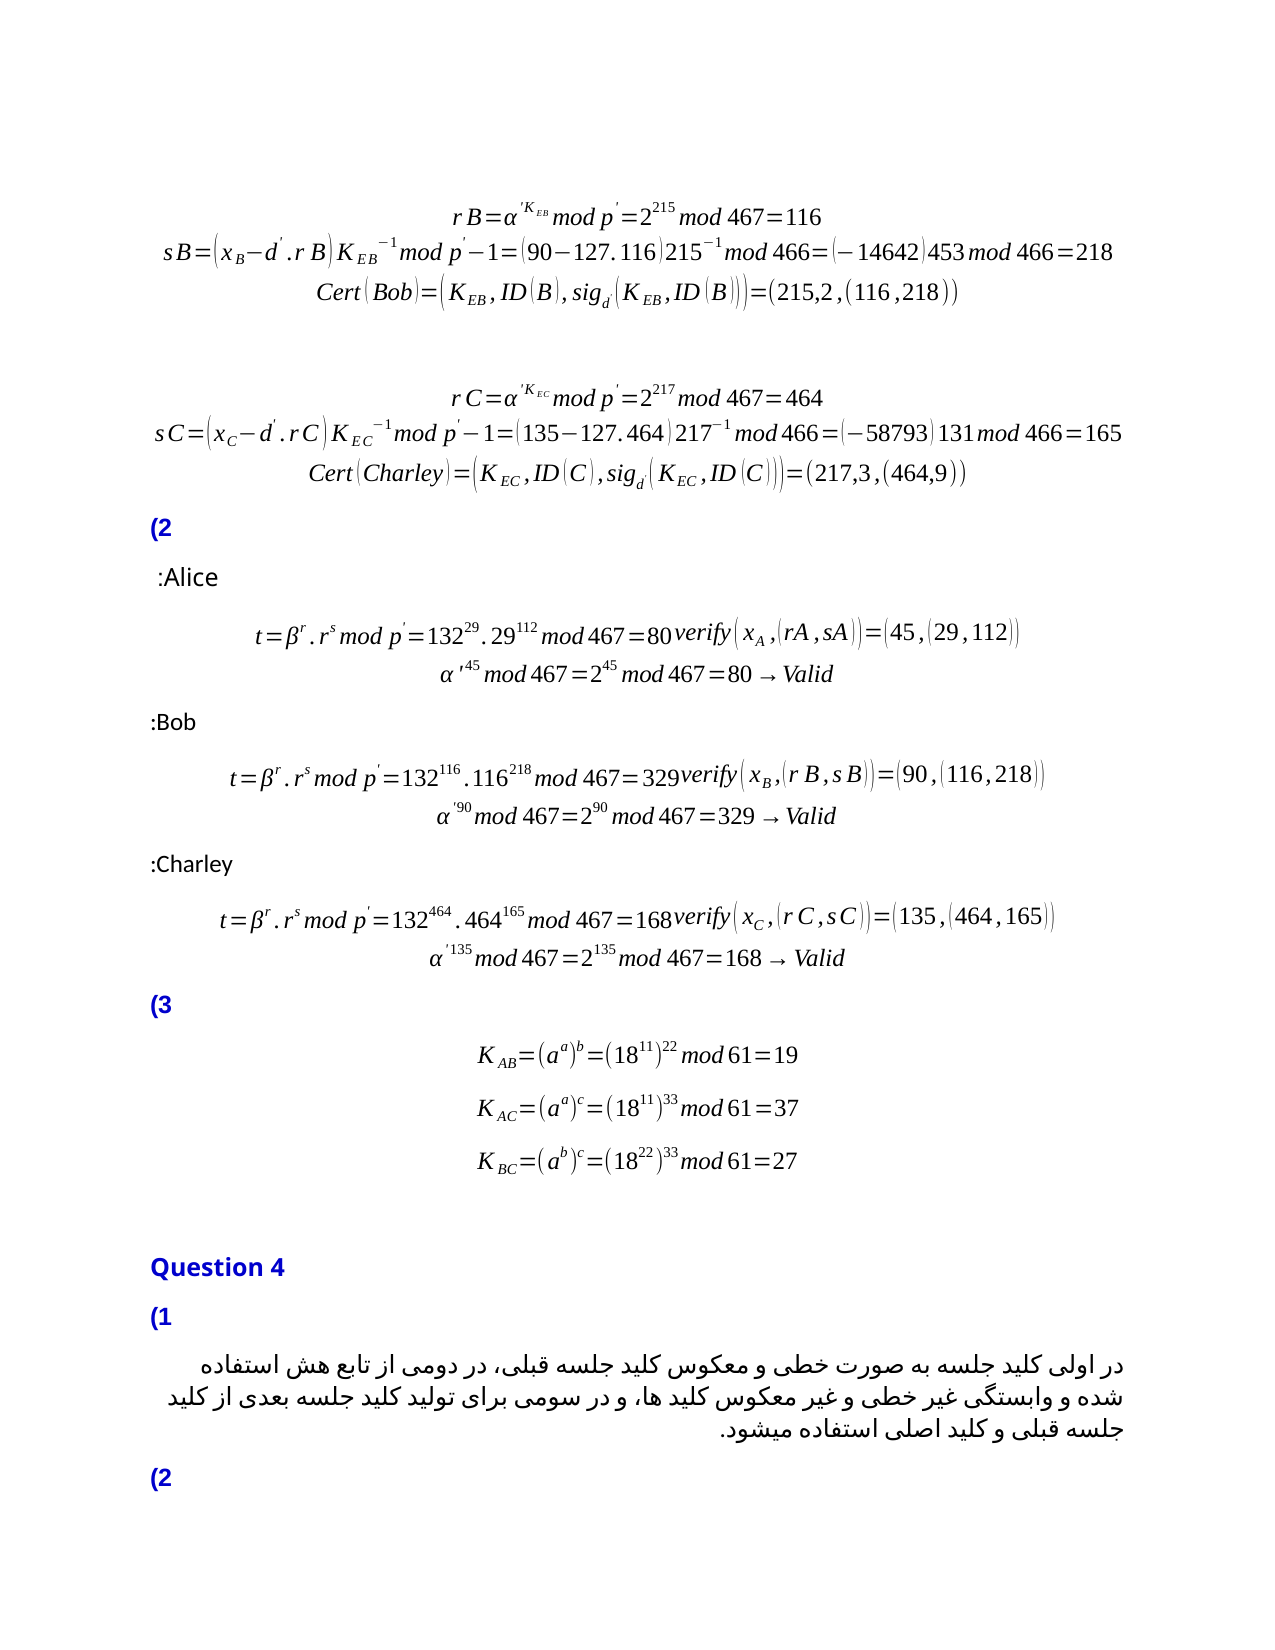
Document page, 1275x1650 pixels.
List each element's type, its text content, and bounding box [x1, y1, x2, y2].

text 1) [150, 1302, 1125, 1331]
text 2) [150, 513, 1125, 541]
text Alice: [150, 560, 1125, 594]
text 3) [150, 990, 1125, 1018]
text Bob: [150, 706, 1125, 736]
text Question 4 [150, 1249, 1125, 1283]
text 2) [150, 1463, 1125, 1491]
text Charley: [150, 848, 1125, 878]
text در اولی کلید جلسه به صورت خطی و معکوس کلید جلسه قبلی، در دومی از تابع هش استفاده شده و وابستگی غیر خطی و غیر معکوس کلید ها، و در سومی برای تولید کلید جلسه بعدی از کلید جلسه قبلی و کلید اصلی استفاده میشود. [150, 1349, 1125, 1444]
